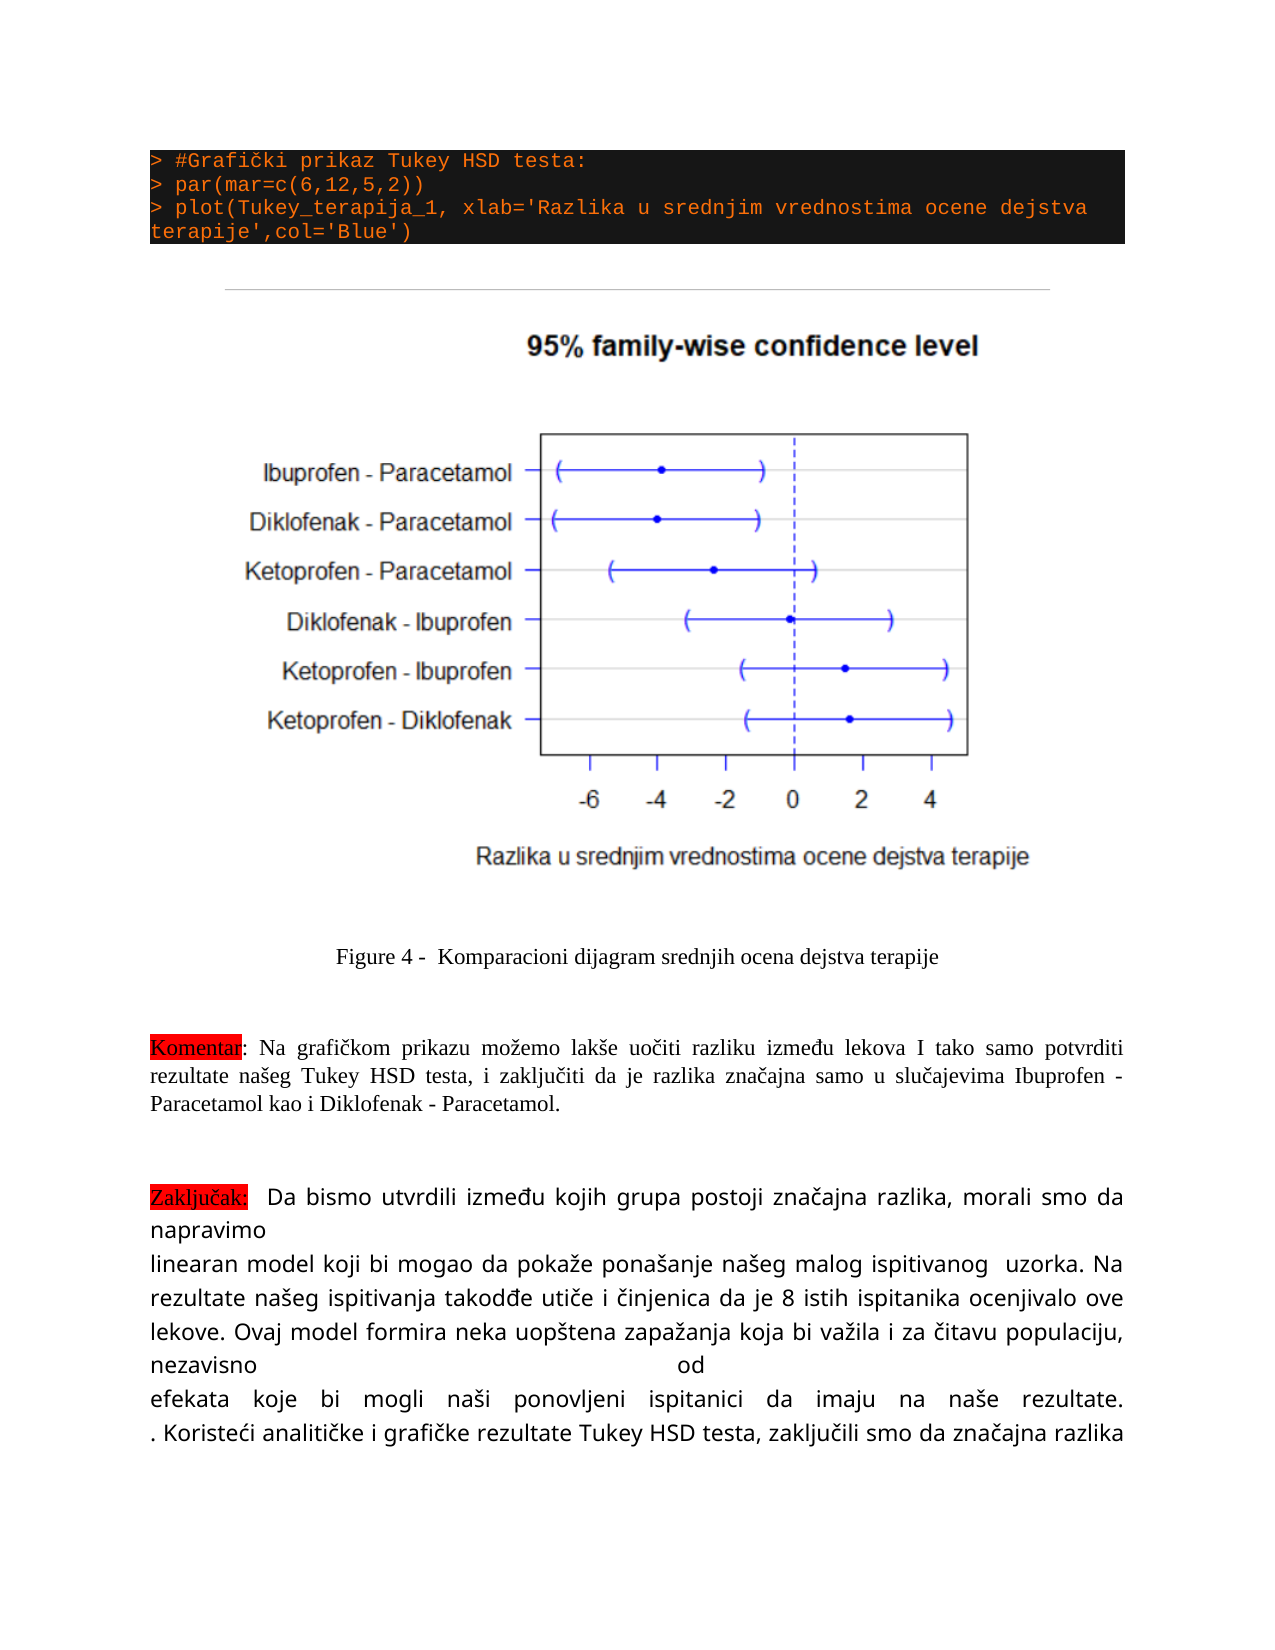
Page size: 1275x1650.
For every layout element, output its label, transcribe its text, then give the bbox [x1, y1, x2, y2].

text > par(mar=c(6,12,5,2)) [150, 174, 1125, 197]
picture [224, 289, 1051, 925]
text Figure 4 - Komparacioni dijagram srednjih ocena dejstva terapije [150, 943, 1125, 970]
text > plot(Tukey_terapija_1, xlab='Razlika u srednjim vrednostima ocene dejstva terapije',col='Blue') [150, 197, 1125, 244]
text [150, 1181, 1125, 1448]
text > #Grafički prikaz Tukey HSD testa: [150, 150, 1125, 174]
text Komentar: Na grafičkom prikazu možemo lakše uočiti razliku između lekova I tako samo potvrditi rezultate našeg Tukey HSD testa, i zaključiti da je razlika značajna samo u slučajevima Ibuprofen - Paracetamol kao i Diklofenak - Paracetamol. [150, 1034, 1125, 1117]
